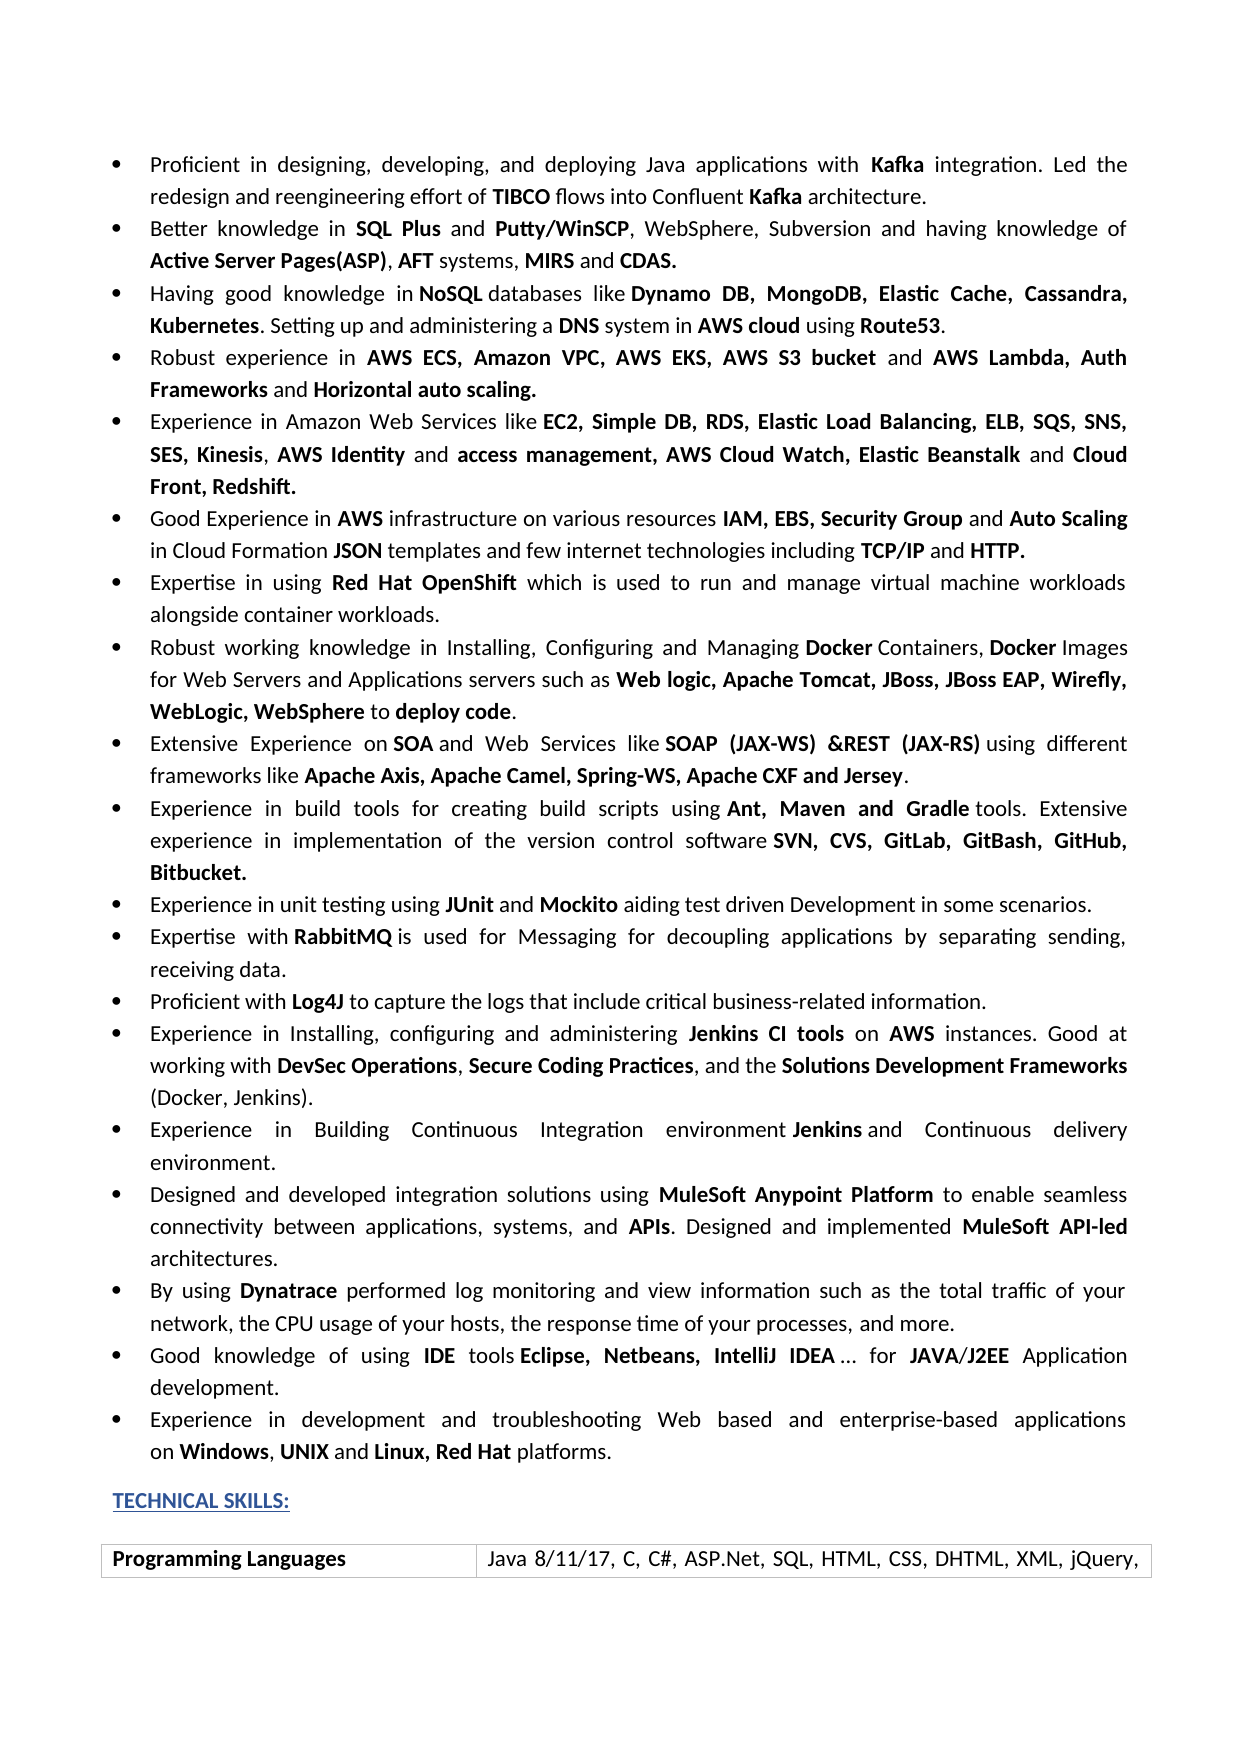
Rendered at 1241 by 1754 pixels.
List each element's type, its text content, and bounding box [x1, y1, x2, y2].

list Experience in Building Continuous Integration environment Jenkins and Continuous delivery environment. [112, 1116, 1128, 1176]
list Better knowledge in SQL Plus and Putty/WinSCP, WebSphere, Subversion and having knowledge of Active Server Pages(ASP), AFT systems, MIRS and CDAS. [112, 214, 1128, 274]
list Robust working knowledge in Installing, Configuring and Managing Docker Containers, Docker Images for Web Servers and Applications servers such as Web logic, Apache Tomcat, JBoss, JBoss EAP, Wirefly, WebLogic, WebSphere to deploy code. [112, 633, 1128, 725]
list By using Dynatrace performed log monitoring and view information such as the total traffic of your network, the CPU usage of your hosts, the response time of your processes, and more. [112, 1277, 1128, 1337]
list Expertise in using Red Hat OpenShift which is used to run and manage virtual machine workloads alongside container workloads. [112, 568, 1128, 629]
list Proficient in designing, developing, and deploying Java applications with Kafka integration. Led the redesign and reengineering effort of TIBCO flows into Confluent Kafka architecture. [112, 150, 1128, 210]
list Good Experience in AWS infrastructure on various resources IAM, EBS, Security Group and Auto Scaling in Cloud Formation JSON templates and few internet technologies including TCP/IP and HTTP. [112, 504, 1128, 564]
list Having good knowledge in NoSQL databases like Dynamo DB, MongoDB, Elastic Cache, Cassandra, Kubernetes. Setting up and administering a DNS system in AWS cloud using Route53. [112, 279, 1128, 339]
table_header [102, 1545, 476, 1577]
list Designed and developed integration solutions using MuleSoft Anypoint Platform to enable seamless connectivity between applications, systems, and APIs. Designed and implemented MuleSoft API-led architectures. [112, 1180, 1128, 1272]
list Robust experience in AWS ECS, Amazon VPC, AWS EKS, AWS S3 bucket and AWS Lambda, Auth Frameworks and Horizontal auto scaling. [112, 343, 1128, 403]
list Experience in development and troubleshooting Web based and enterprise-based applications on Windows, UNIX and Linux, Red Hat platforms. [112, 1405, 1128, 1466]
text TECHNICAL SKILLS: [112, 1486, 1128, 1514]
list Expertise with RabbitMQ is used for Messaging for decoupling applications by separating sending, receiving data. [112, 922, 1128, 983]
list Experience in Amazon Web Services like EC2, Simple DB, RDS, Elastic Load Balancing, ELB, SQS, SNS, SES, Kinesis, AWS Identity and access management, AWS Cloud Watch, Elastic Beanstalk and Cloud Front, Redshift. [112, 407, 1128, 500]
list Extensive Experience on SOA and Web Services like SOAP (JAX-WS) &REST (JAX-RS) using different frameworks like Apache Axis, Apache Camel, Spring-WS, Apache CXF and Jersey. [112, 729, 1128, 789]
list Experience in Installing, configuring and administering Jenkins CI tools on AWS instances. Good at working with DevSec Operations, Secure Coding Practices, and the Solutions Development Frameworks (Docker, Jenkins). [112, 1019, 1128, 1111]
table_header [477, 1545, 1151, 1577]
list Experience in unit testing using JUnit and Mockito aiding test driven Development in some scenarios. [112, 890, 1128, 918]
list Proficient with Log4J to capture the logs that include critical business-related information. [112, 987, 1128, 1015]
list Good knowledge of using IDE tools Eclipse, Netbeans, IntelliJ IDEA … for JAVA/J2EE Application development. [112, 1341, 1128, 1401]
list Experience in build tools for creating build scripts using Ant, Maven and Gradle tools. Extensive experience in implementation of the version control software SVN, CVS, GitLab, GitBash, GitHub, Bitbucket. [112, 794, 1128, 886]
